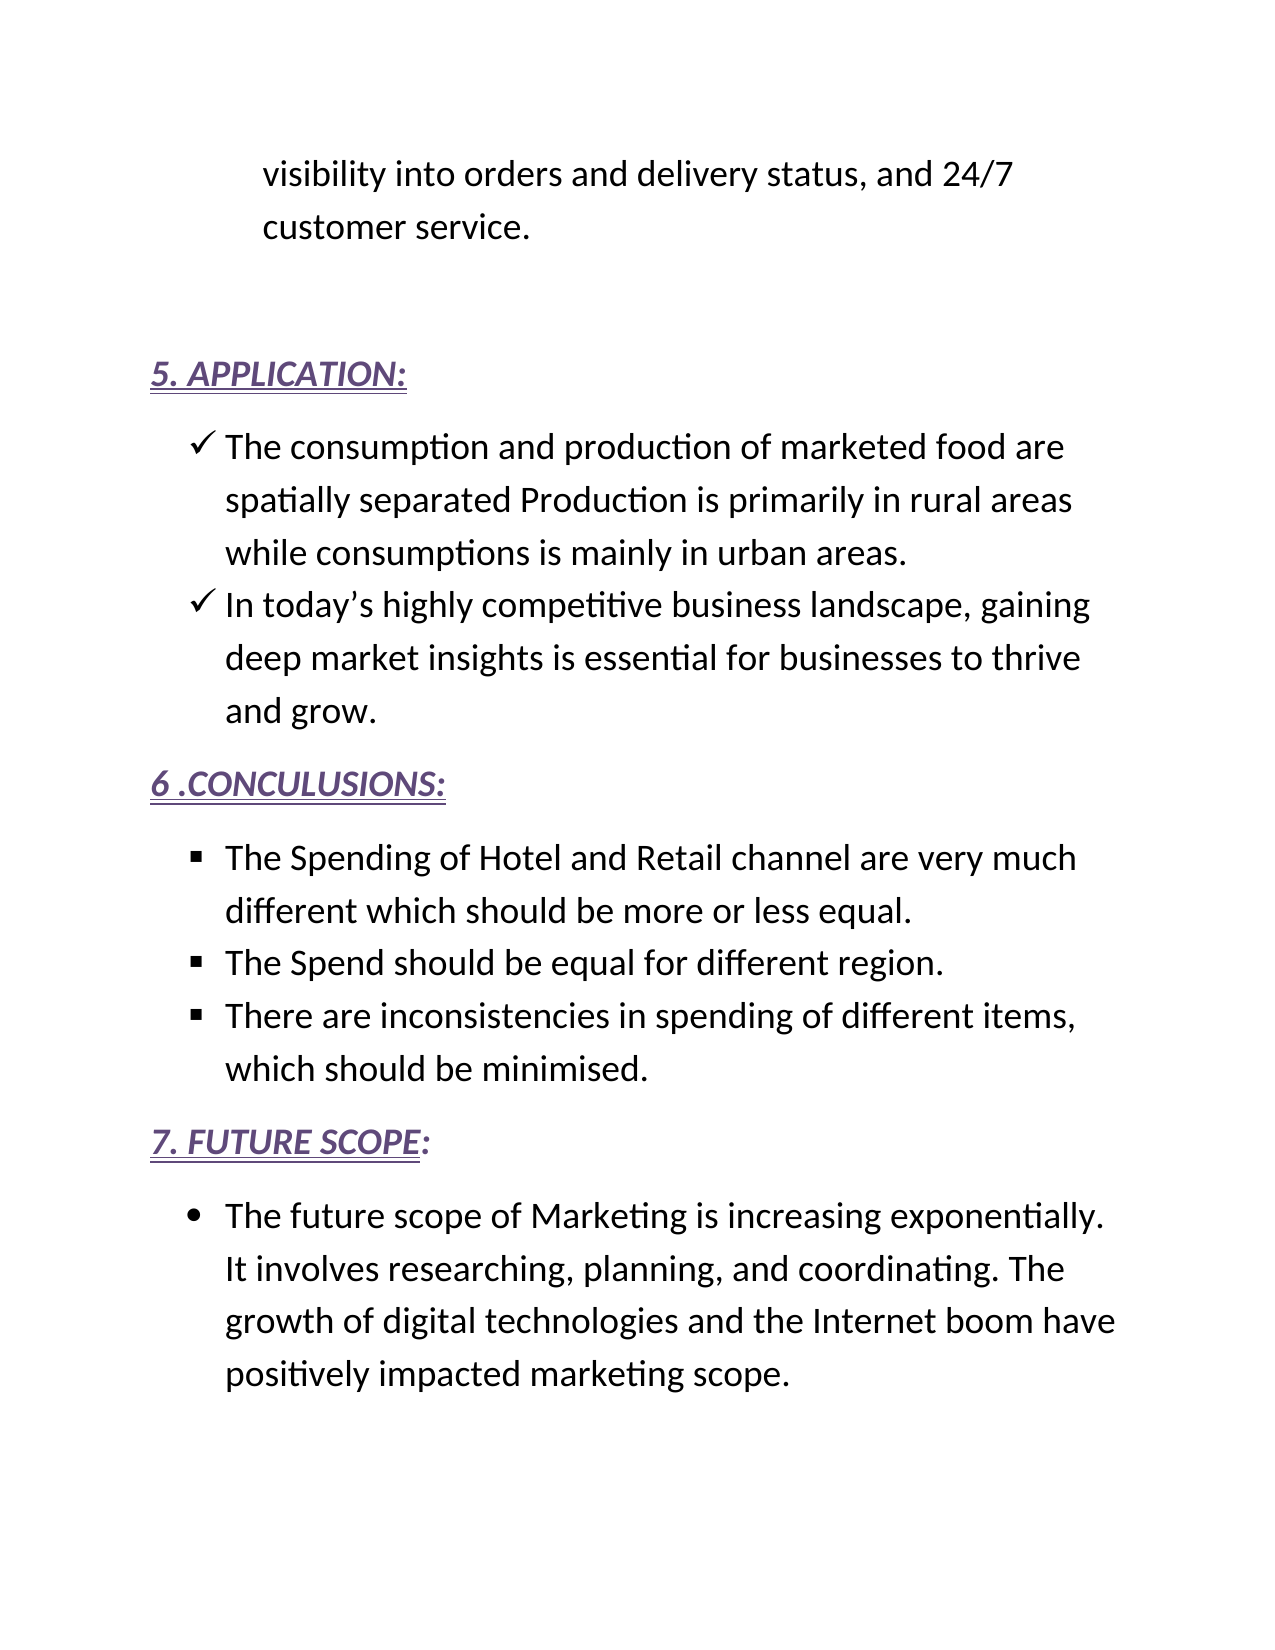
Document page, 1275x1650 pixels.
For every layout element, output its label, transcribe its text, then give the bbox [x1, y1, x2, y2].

list In today’s highly competitive business landscape, gaining deep market insights is essential for businesses to thrive and grow. [187, 581, 1125, 733]
list The consumption and production of marketed food are spatially separated Production is primarily in rural areas while consumptions is mainly in urban areas. [187, 423, 1125, 574]
list The Spend should be equal for different region. [187, 939, 1125, 985]
list The future scope of Marketing is increasing exponentially. It involves researching, planning, and coordinating. The growth of digital technologies and the Internet boom have positively impacted marketing scope. [187, 1192, 1125, 1396]
text 5. APPLICATION: [150, 350, 1125, 396]
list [225, 150, 1125, 248]
text 6 .CONCULUSIONS: [150, 760, 1125, 806]
text 7. FUTURE SCOPE: [150, 1118, 1125, 1164]
list There are inconsistencies in spending of different items, which should be minimised. [187, 992, 1125, 1091]
list The Spending of Hotel and Retail channel are very much different which should be more or less equal. [187, 834, 1125, 932]
